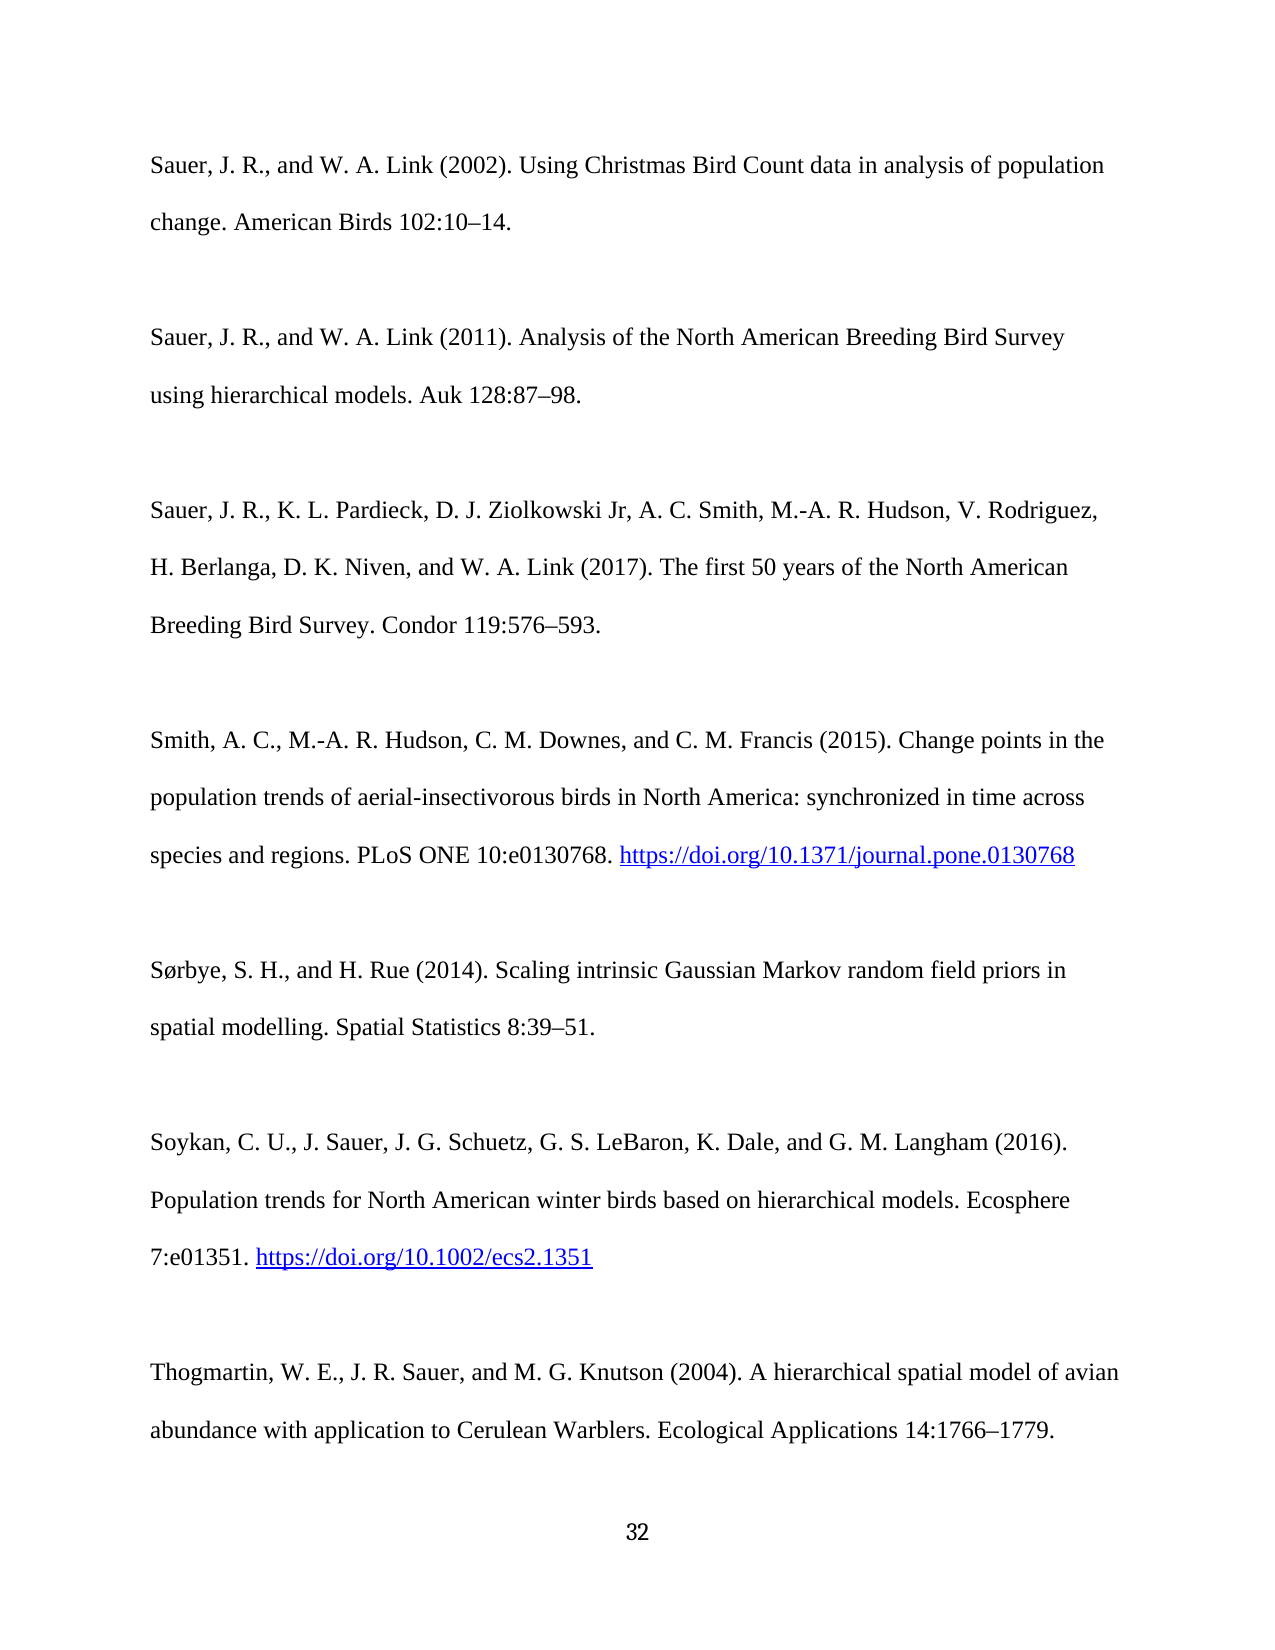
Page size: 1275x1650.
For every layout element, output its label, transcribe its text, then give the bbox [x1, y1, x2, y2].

text Thogmartin, W. E., J. R. Sauer, and M. G. Knutson (2004). A hierarchical spatial model of avian abundance with application to Cerulean Warblers. Ecological Applications 14:1766–1779. [150, 1357, 1125, 1444]
text Soykan, C. U., J. Sauer, J. G. Schuetz, G. S. LeBaron, K. Dale, and G. M. Langham (2016). Population trends for North American winter birds based on hierarchical models. Ecosphere 7:e01351. https://doi.org/10.1002/ecs2.1351 [150, 1127, 1125, 1271]
text Sauer, J. R., K. L. Pardieck, D. J. Ziolkowski Jr, A. C. Smith, M.-A. R. Hudson, V. Rodriguez, H. Berlanga, D. K. Niven, and W. A. Link (2017). The first 50 years of the North American Breeding Bird Survey. Condor 119:576–593. [150, 495, 1125, 639]
text Sauer, J. R., and W. A. Link (2002). Using Christmas Bird Count data in analysis of population change. American Birds 102:10–14. [150, 150, 1125, 236]
text Sauer, J. R., and W. A. Link (2011). Analysis of the North American Breeding Bird Survey using hierarchical models. Auk 128:87–98. [150, 322, 1125, 409]
text Sørbye, S. H., and H. Rue (2014). Scaling intrinsic Gaussian Markov random field priors in spatial modelling. Spatial Statistics 8:39–51. [150, 955, 1125, 1041]
text Smith, A. C., M.-A. R. Hudson, C. M. Downes, and C. M. Francis (2015). Change points in the population trends of aerial-insectivorous birds in North America: synchronized in time across species and regions. PLoS ONE 10:e0130768. https://doi.org/10.1371/journal.pone.0130768 [150, 725, 1125, 869]
